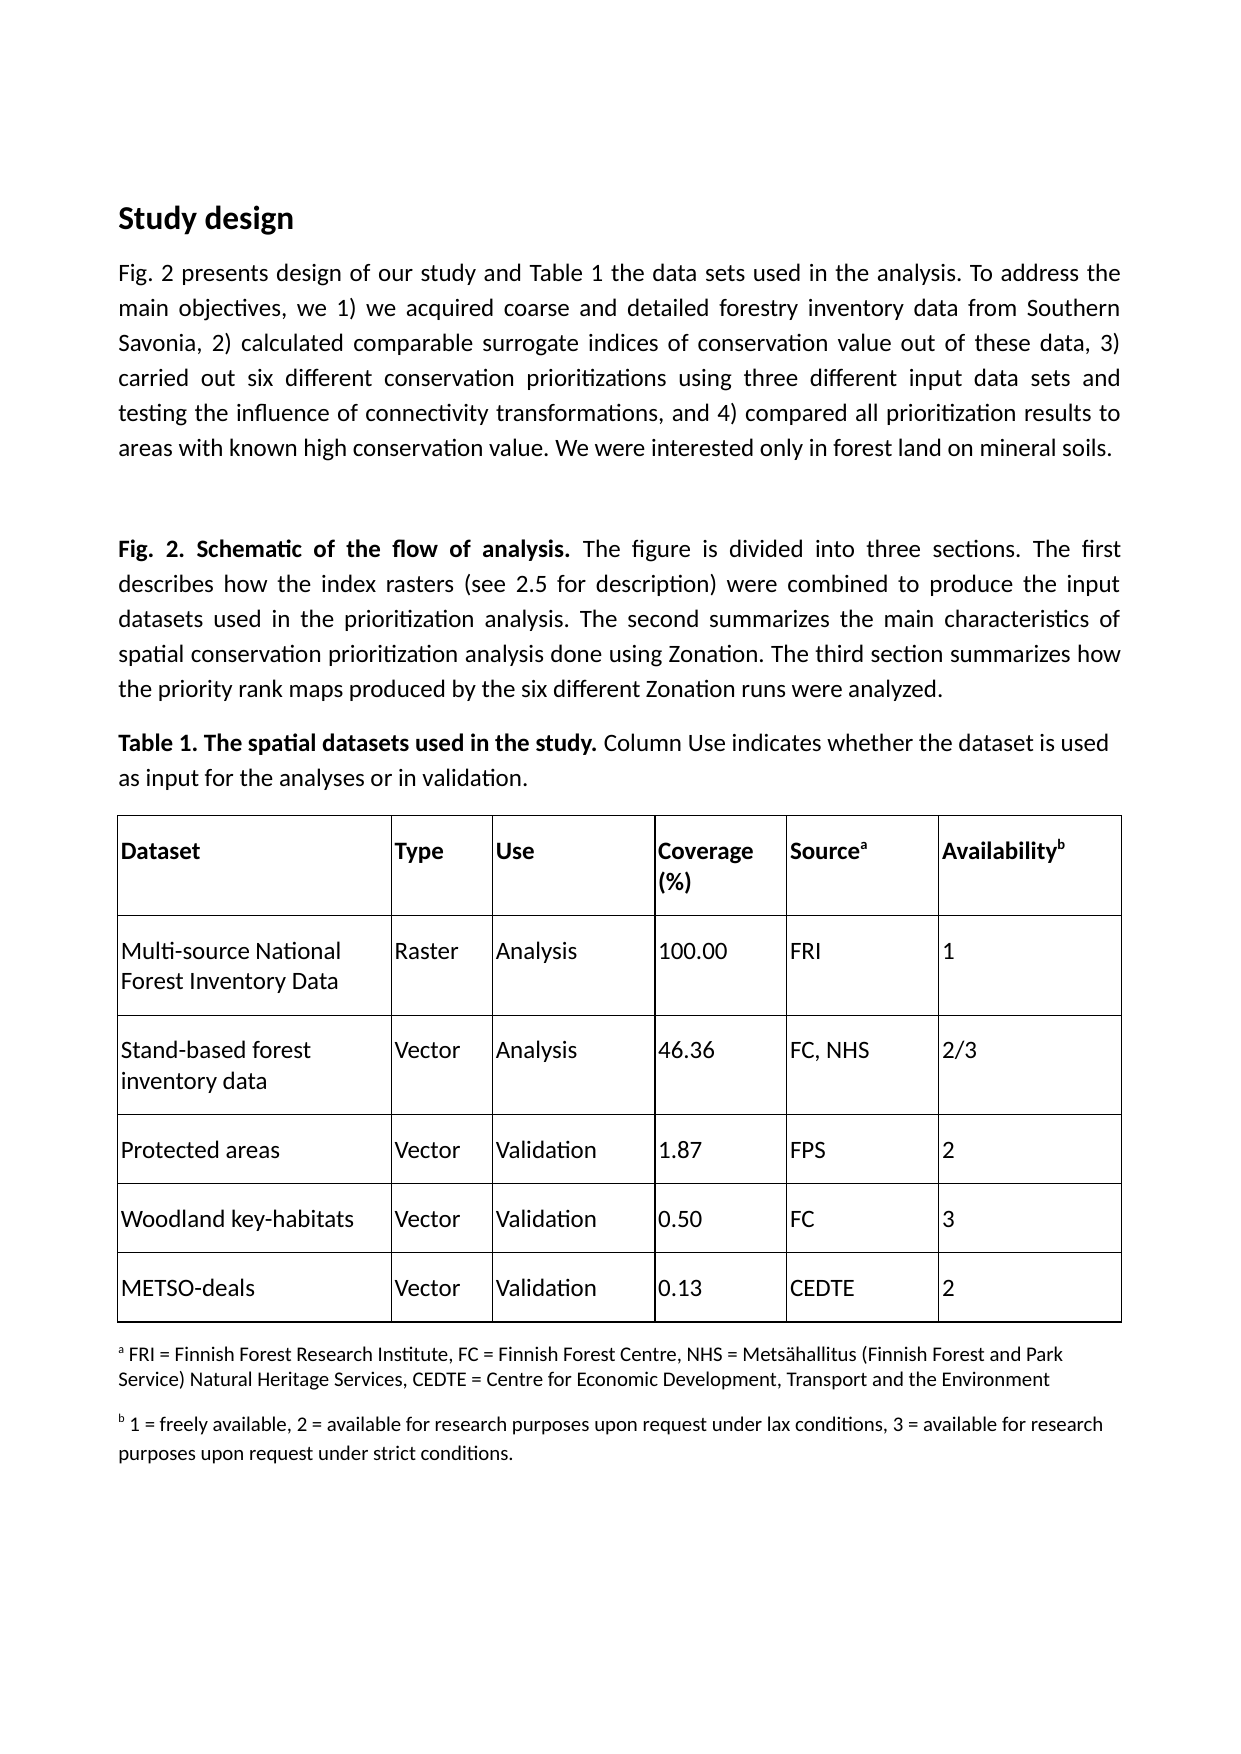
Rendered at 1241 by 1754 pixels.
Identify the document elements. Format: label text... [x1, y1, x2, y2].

table_cell Vector [392, 1115, 492, 1183]
table_cell Analysis [493, 1016, 654, 1114]
table_cell Validation [493, 1115, 654, 1183]
table_cell 46.36 [656, 1016, 786, 1114]
table_cell 2 [939, 1253, 1121, 1321]
table_cell Raster [392, 916, 492, 1014]
table_cell 100.00 [656, 916, 786, 1014]
table_cell FC [787, 1184, 938, 1252]
table_cell 2 [939, 1115, 1121, 1183]
table_cell 3 [939, 1184, 1121, 1252]
table_cell 2/3 [939, 1016, 1121, 1114]
table_header Sourcea [787, 816, 938, 915]
text Fig. 2. Schematic of the flow of analysis. The figure is divided into three sections. The first describes how the index rasters (see 2.5 for description) were combined to produce the input datasets used in the prioritization analysis. The second summarizes the main characteristics of spatial conservation prioritization analysis done using Zonation. The third section summarizes how the priority rank maps produced by the six different Zonation runs were analyzed. [118, 533, 1122, 703]
text Fig. 2 presents design of our study and Table 1 the data sets used in the analysis. To address the main objectives, we 1) we acquired coarse and detailed forestry inventory data from Southern Savonia, 2) calculated comparable surrogate indices of conservation value out of these data, 3) carried out six different conservation prioritizations using three different input data sets and testing the influence of connectivity transformations, and 4) compared all prioritization results to areas with known high conservation value. We were interested only in forest land on mineral soils. [118, 257, 1122, 462]
table_cell Vector [392, 1253, 492, 1321]
table_cell Woodland key-habitats [118, 1184, 391, 1252]
table_header Availabilityb [939, 816, 1121, 915]
table_header Coverage (%) [656, 816, 786, 915]
table_cell Analysis [493, 916, 654, 1014]
subtitle Study design [118, 197, 1122, 238]
text Table 1. The spatial datasets used in the study. Column Use indicates whether the dataset is used as input for the analyses or in validation. [118, 727, 1122, 792]
table_cell Stand-based forest inventory data [118, 1016, 391, 1114]
table_cell Protected areas [118, 1115, 391, 1183]
table_cell 0.13 [656, 1253, 786, 1321]
table_cell Validation [493, 1184, 654, 1252]
table_cell Vector [392, 1016, 492, 1114]
table_cell Multi-source National Forest Inventory Data [118, 916, 391, 1014]
table_cell FRI [787, 916, 938, 1014]
table_header Type [392, 816, 492, 915]
table_cell Vector [392, 1184, 492, 1252]
table_header Use [493, 816, 654, 915]
table_cell FC, NHS [787, 1016, 938, 1114]
table_header Dataset [118, 816, 391, 915]
table_cell METSO-deals [118, 1253, 391, 1321]
table_cell 1.87 [656, 1115, 786, 1183]
text b 1 = freely available, 2 = available for research purposes upon request under lax conditions, 3 = available for research purposes upon request under strict conditions. [118, 1411, 1122, 1465]
text a FRI = Finnish Forest Research Institute, FC = Finnish Forest Centre, NHS = Metsähallitus (Finnish Forest and Park Service) Natural Heritage Services, CEDTE = Centre for Economic Development, Transport and the Environment [118, 1341, 1122, 1392]
table_cell Validation [493, 1253, 654, 1321]
table_cell FPS [787, 1115, 938, 1183]
table_cell CEDTE [787, 1253, 938, 1321]
table_cell 1 [939, 916, 1121, 1014]
table_cell 0.50 [656, 1184, 786, 1252]
